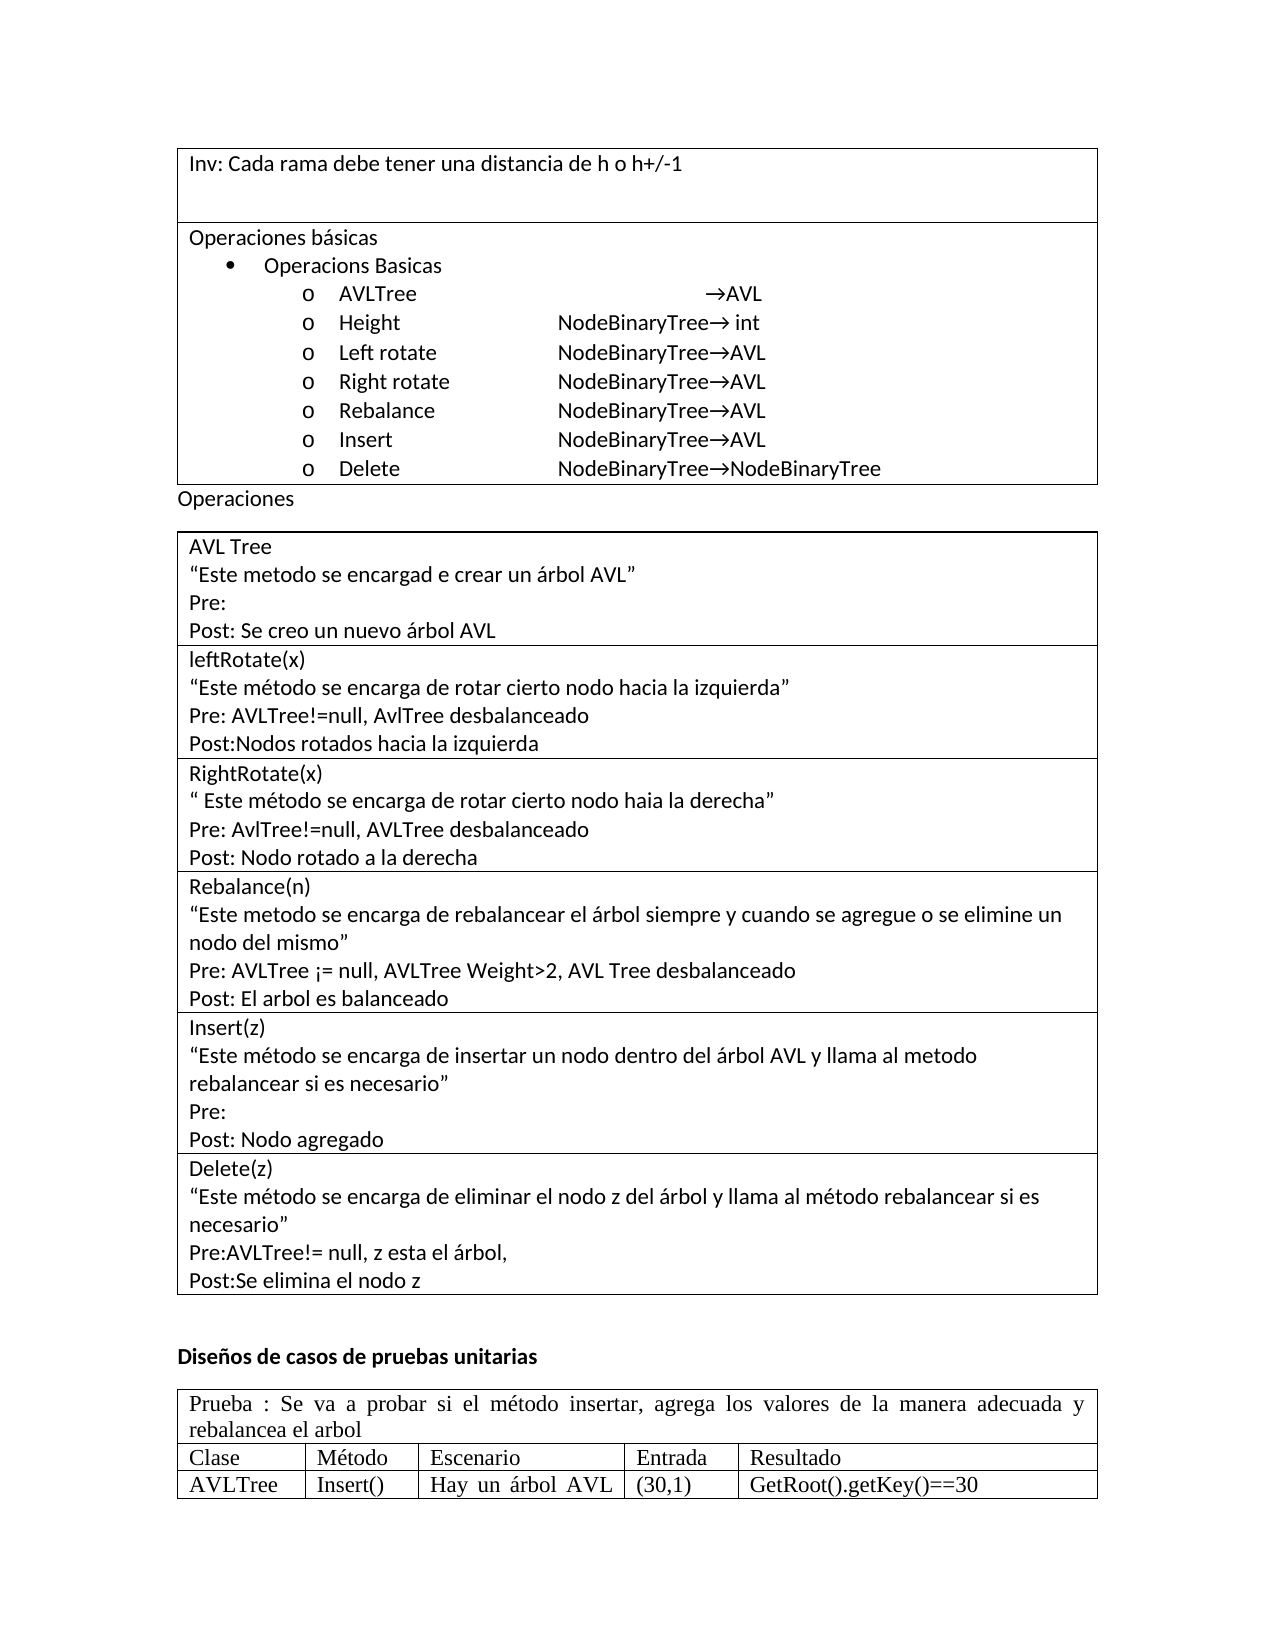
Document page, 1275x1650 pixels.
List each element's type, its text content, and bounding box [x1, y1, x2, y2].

table_cell Insert() [306, 1471, 418, 1497]
table_cell GetRoot().getKey()==30 [739, 1471, 1097, 1497]
table_cell Clase [178, 1444, 305, 1470]
table_cell (30,1) [625, 1471, 738, 1497]
table_cell Escenario [419, 1444, 624, 1470]
table_cell Rebalance(n) “Este metodo se encarga de rebalancear el árbol siempre y cuando se agregue o se elimine un nodo del mismo” Pre: AVLTree ¡= null, AVLTree Weight>2, AVL Tree desbalanceado Post: El arbol es balanceado [178, 872, 1097, 1012]
text Operaciones [177, 485, 1098, 512]
table_cell Delete(z) “Este método se encarga de eliminar el nodo z del árbol y llama al método rebalancear si es necesario” Pre:AVLTree!= null, z esta el árbol, Post:Se elimina el nodo z [178, 1154, 1097, 1294]
table_cell leftRotate(x) “Este método se encarga de rotar cierto nodo hacia la izquierda” Pre: AVLTree!=null, AvlTree desbalanceado Post:Nodos rotados hacia la izquierda [178, 646, 1097, 758]
table_cell Inv: Cada rama debe tener una distancia de h o h+/-1 [178, 149, 1097, 222]
table_header Prueba : Se va a probar si el método insertar, agrega los valores de la manera adecuada y rebalancea el arbol [178, 1390, 1097, 1443]
text Diseños de casos de pruebas unitarias [177, 1342, 1098, 1370]
table_cell Resultado [739, 1444, 1097, 1470]
table_cell RightRotate(x) “ Este método se encarga de rotar cierto nodo haia la derecha” Pre: AvlTree!=null, AVLTree desbalanceado Post: Nodo rotado a la derecha [178, 759, 1097, 871]
table_cell AVLTree [178, 1471, 305, 1497]
table_cell Método [306, 1444, 418, 1470]
table_header AVL Tree “Este metodo se encargad e crear un árbol AVL” Pre: Post: Se creo un nuevo árbol AVL [178, 533, 1097, 644]
table_cell Entrada [625, 1444, 738, 1470]
table_cell Insert(z) “Este método se encarga de insertar un nodo dentro del árbol AVL y llama al metodo rebalancear si es necesario” Pre: Post: Nodo agregado [178, 1013, 1097, 1153]
table_cell Hay un árbol AVL vacio [419, 1471, 624, 1497]
